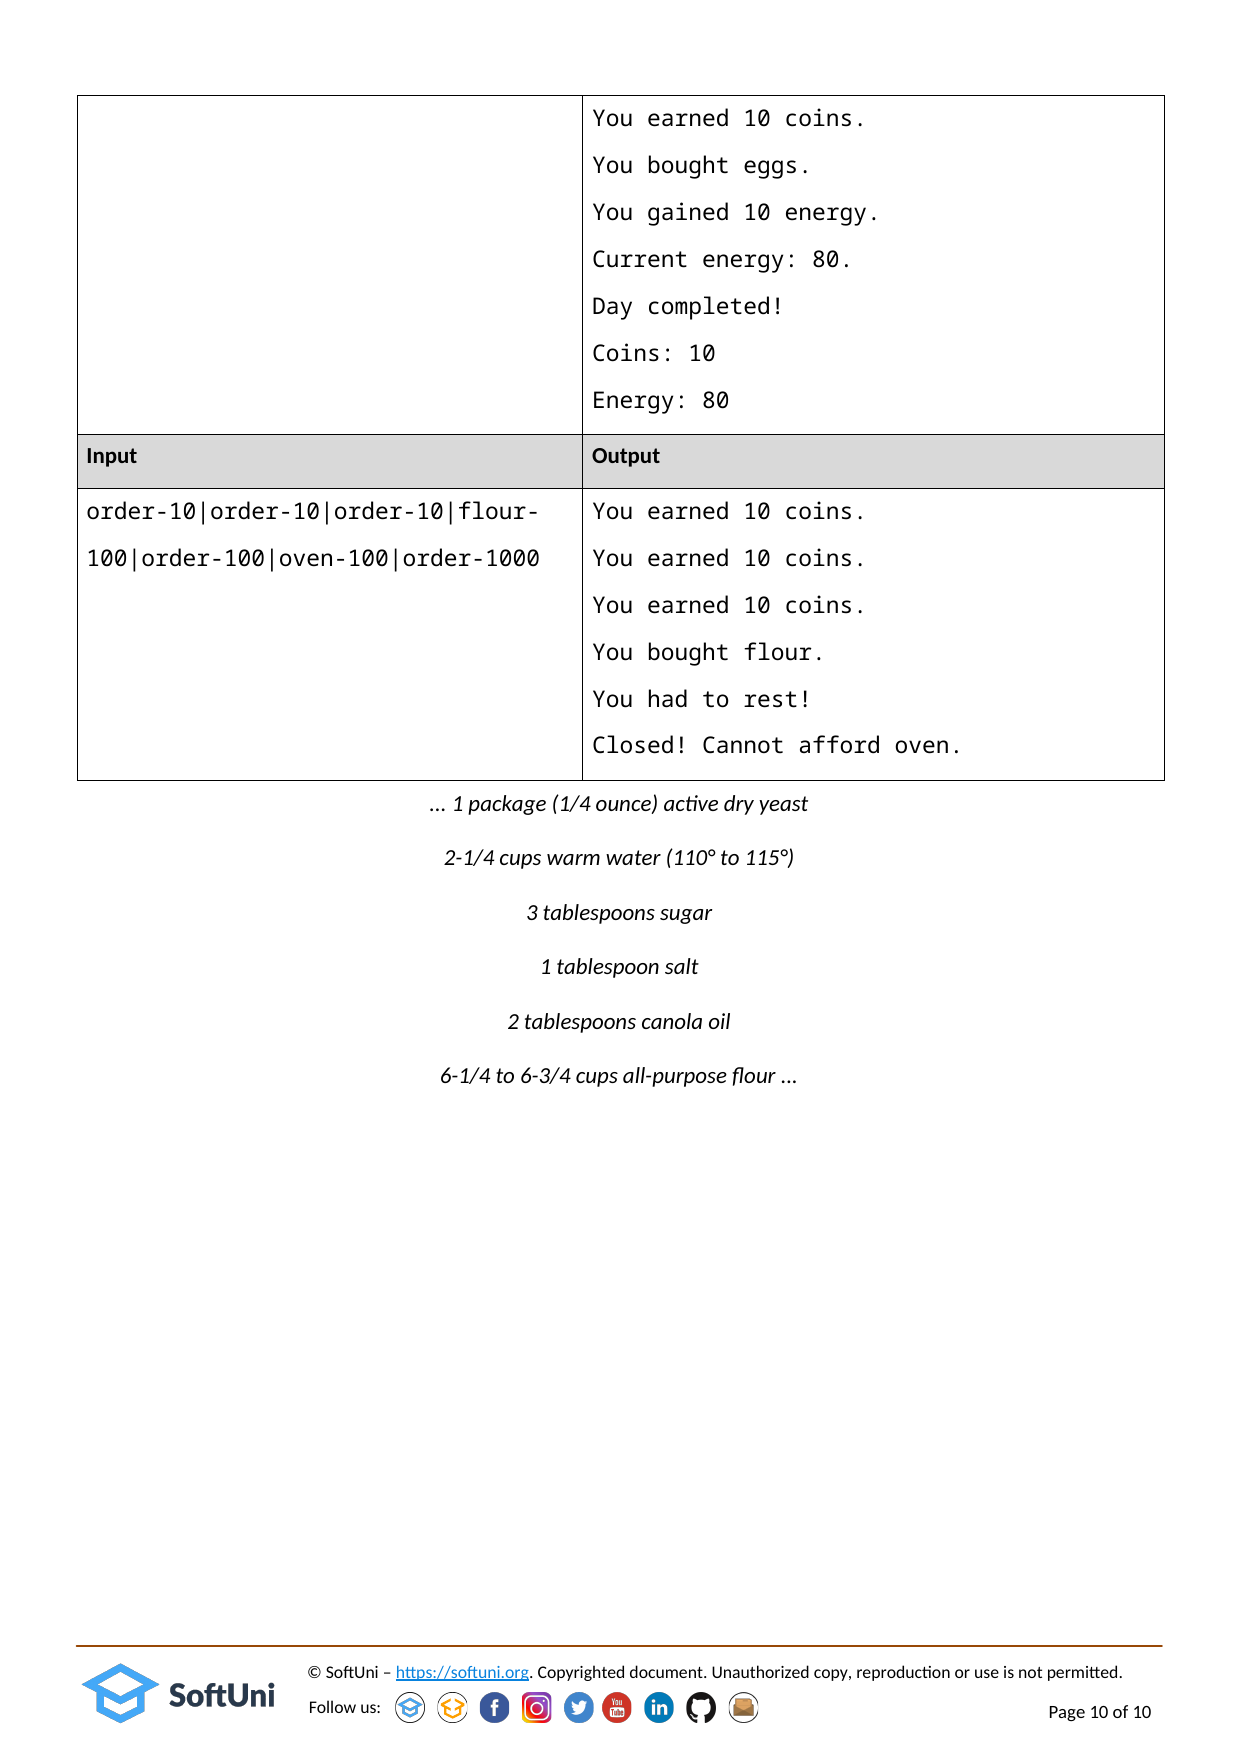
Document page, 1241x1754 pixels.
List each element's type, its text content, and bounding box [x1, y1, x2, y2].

text 3 tablespoons sugar [77, 898, 1163, 926]
text 2 tablespoons canola oil [77, 1007, 1163, 1035]
table_cell Input [78, 435, 582, 488]
text 2-1/4 cups warm water (110° to 115°) [77, 843, 1163, 872]
picture [522, 1692, 552, 1723]
picture [75, 1658, 281, 1729]
text ... 1 package (1/4 ounce) active dry yeast [77, 789, 1163, 817]
picture [644, 1692, 653, 1701]
picture [728, 1692, 759, 1723]
text 1 tablespoon salt [77, 952, 1163, 981]
table_cell You earned 10 coins. You earned 10 coins. You earned 10 coins. You bought flour. You had to rest! Closed! Cannot afford oven. [583, 489, 1164, 780]
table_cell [78, 96, 582, 434]
picture [665, 1714, 674, 1723]
text 6-1/4 to 6-3/4 cups all-purpose flour ... [77, 1061, 1163, 1089]
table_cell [583, 96, 1164, 434]
picture [602, 1692, 632, 1723]
picture [395, 1692, 425, 1723]
picture [437, 1692, 468, 1723]
picture [644, 1714, 653, 1723]
picture [564, 1692, 594, 1723]
picture [686, 1692, 716, 1723]
picture [658, 1705, 667, 1714]
table_cell Output [583, 435, 1164, 488]
table_cell order-10|order-10|order-10|flour-100|order-100|oven-100|order-1000 [78, 489, 582, 780]
picture [665, 1692, 674, 1701]
picture [479, 1692, 510, 1723]
